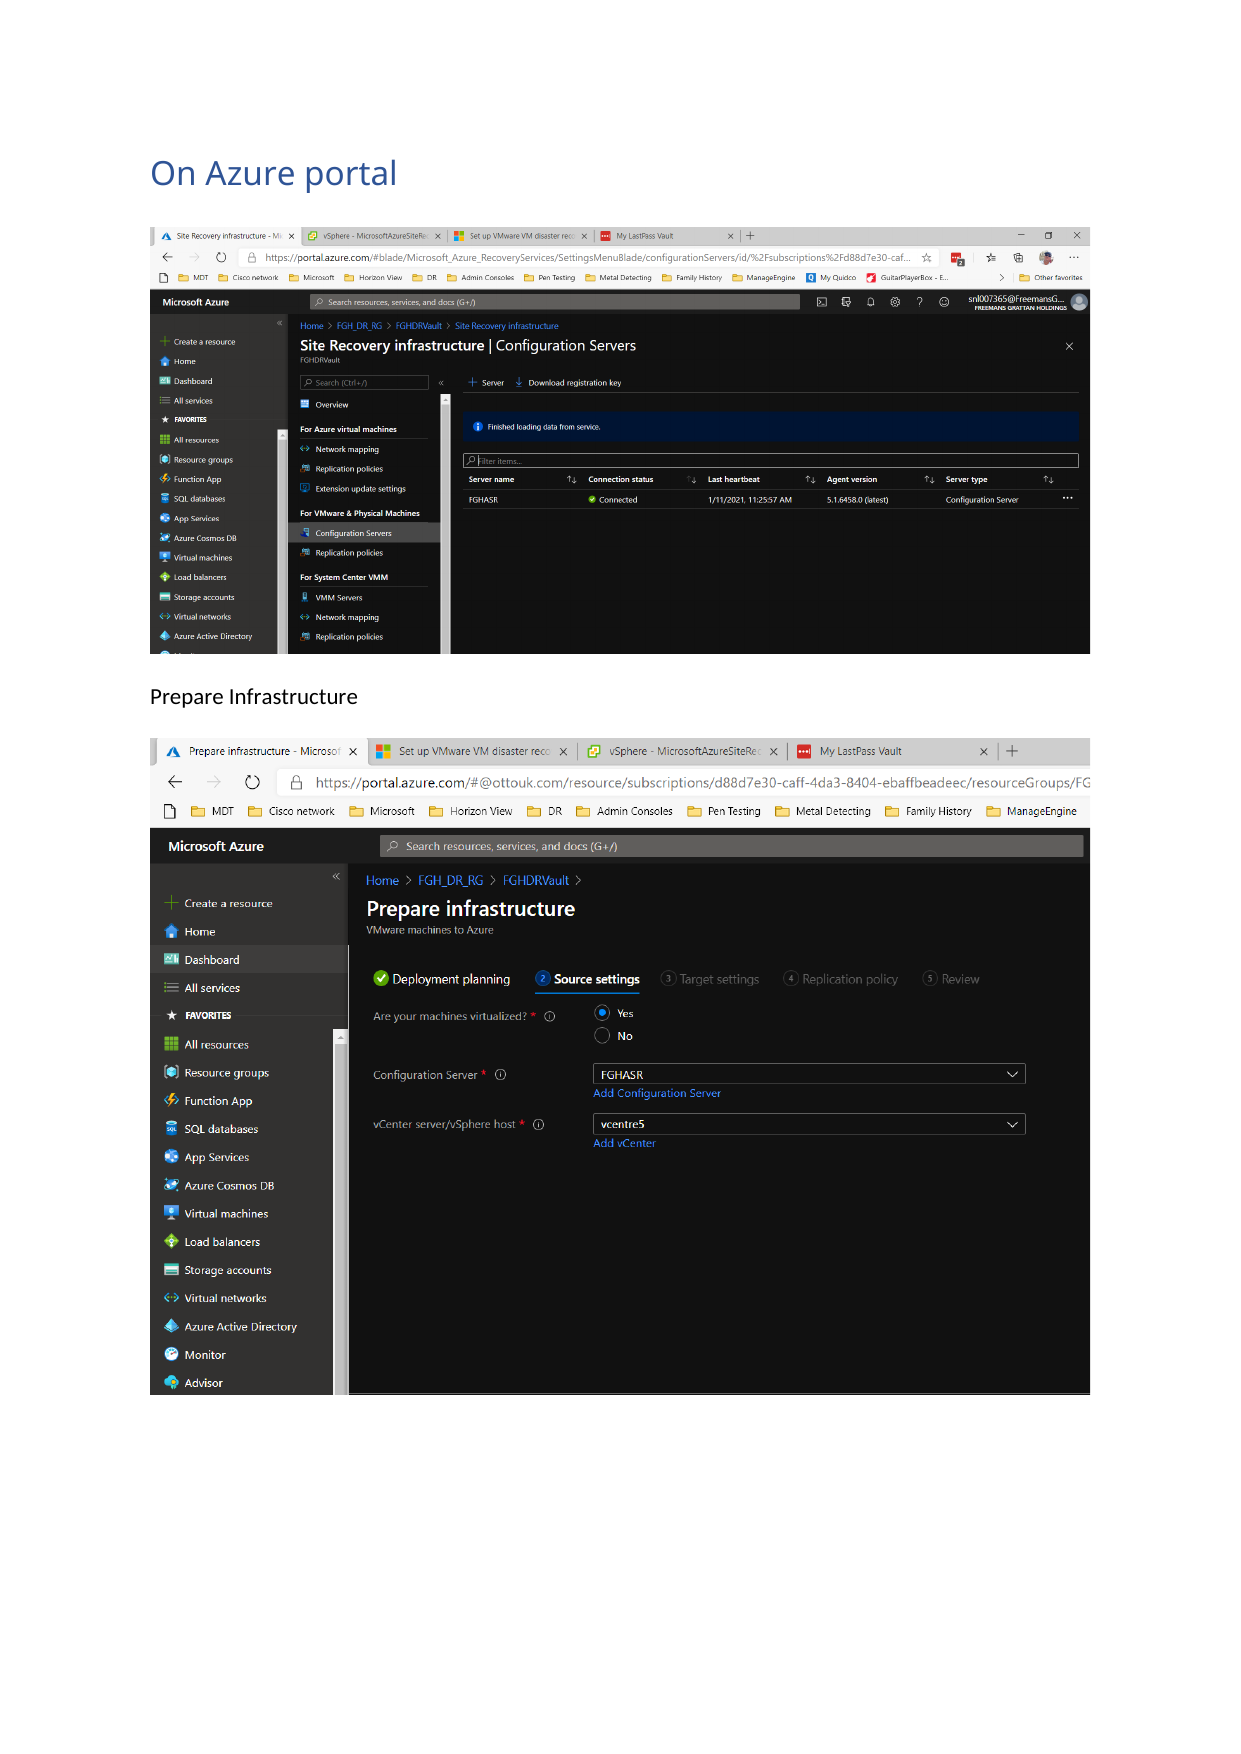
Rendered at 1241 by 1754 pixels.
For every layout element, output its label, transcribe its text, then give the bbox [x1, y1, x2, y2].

subtitle On Azure portal [150, 150, 1090, 195]
text Prepare Infrastructure [150, 682, 1090, 710]
picture [150, 227, 1091, 654]
picture [150, 738, 1091, 1395]
